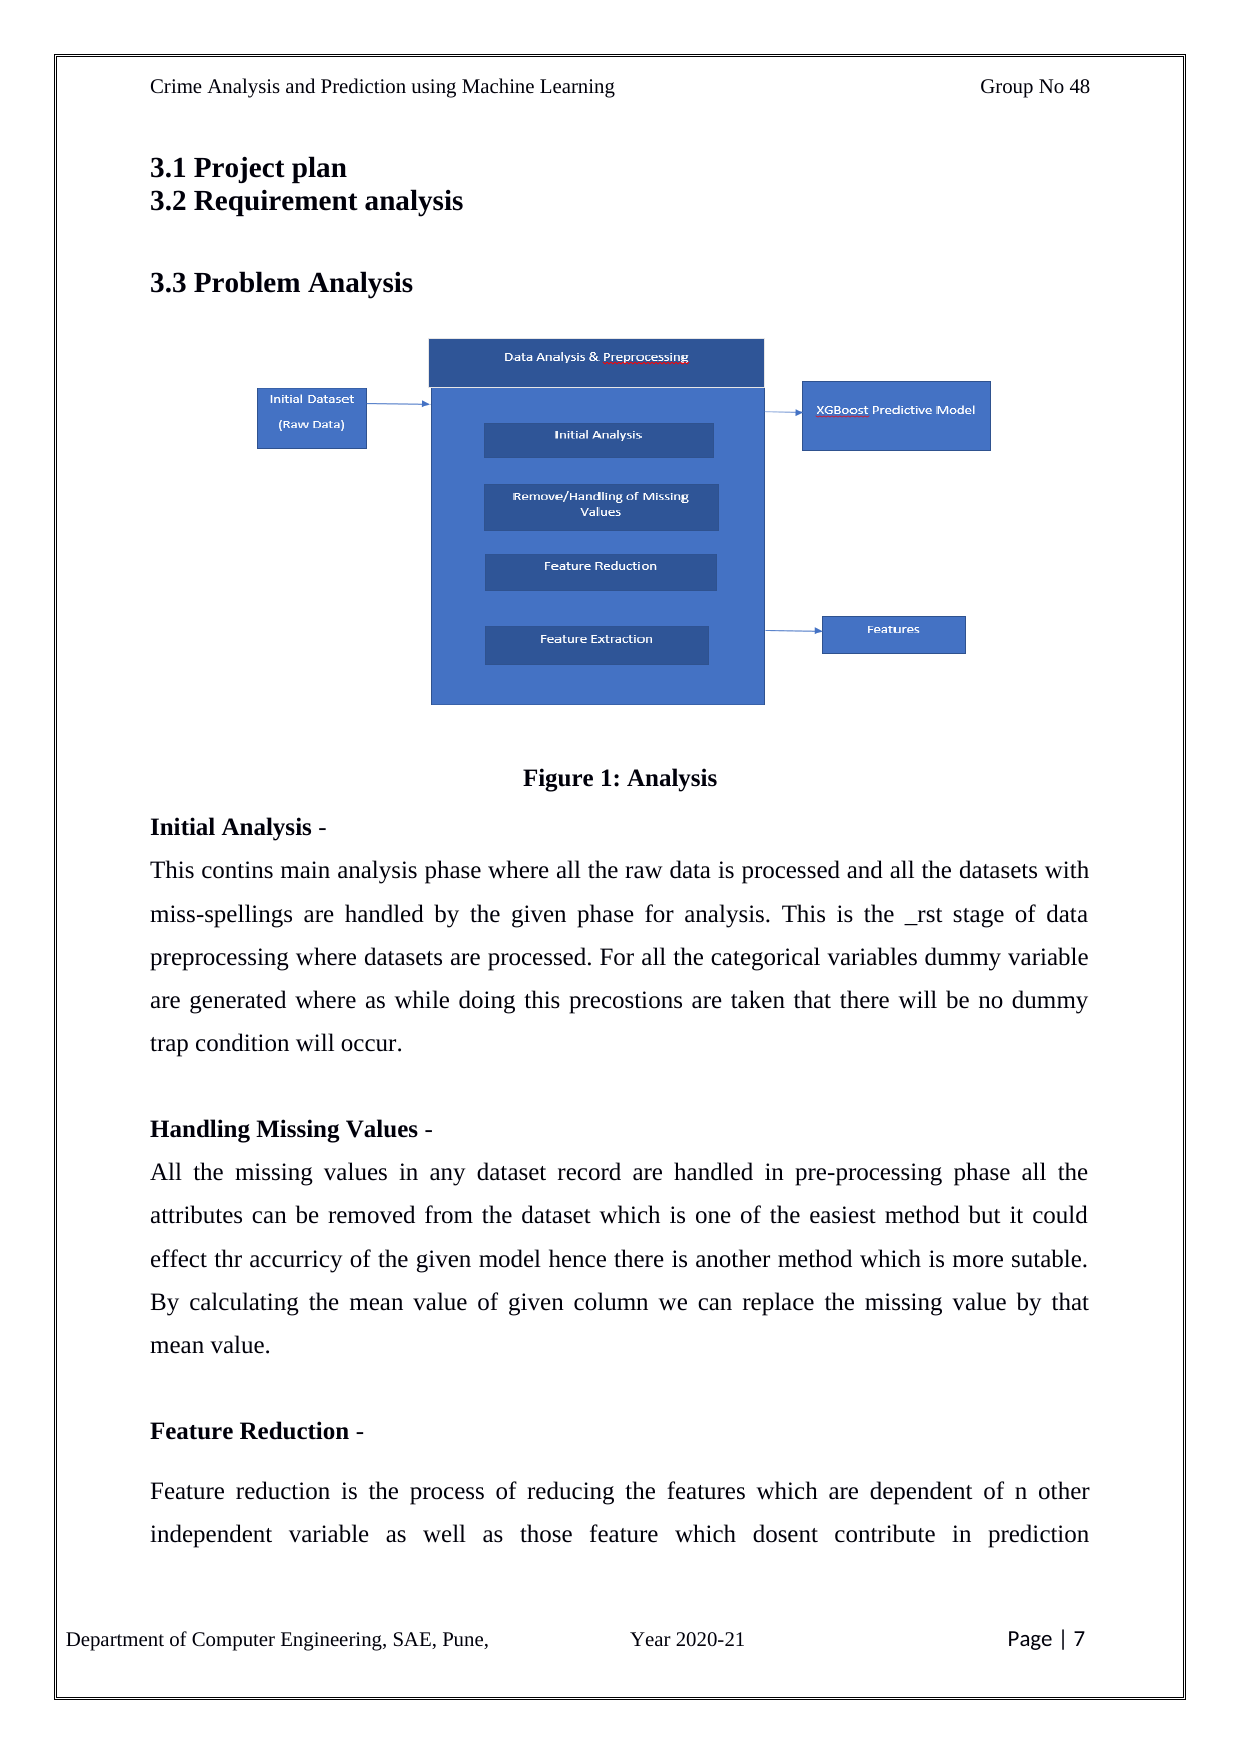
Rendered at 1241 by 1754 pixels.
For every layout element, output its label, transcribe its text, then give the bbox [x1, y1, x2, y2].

text 3.2 Requirement analysis [150, 183, 1090, 217]
text Feature Reduction - [150, 1416, 1090, 1445]
text This contins main analysis phase where all the raw data is processed and all the datasets with miss-spellings are handled by the given phase for analysis. This is the _rst stage of data preprocessing where datasets are processed. For all the categorical variables dummy variable are generated where as while doing this precostions are taken that there will be no dummy trap condition will occur. [150, 856, 1090, 1057]
text 3.1 Project plan [150, 150, 1090, 183]
text Initial Analysis - [150, 812, 1090, 841]
text 3.3 Problem Analysis [150, 265, 1090, 298]
text All the missing values in any dataset record are handled in pre-processing phase all the attributes can be removed from the dataset which is one of the easiest method but it could effect thr accurricy of the given model hence there is another method which is more sutable. By calculating the mean value of given column we can replace the missing value by that mean value. [150, 1157, 1090, 1359]
text Figure 1: Analysis [150, 763, 1090, 792]
text Handling Missing Values - [150, 1114, 1090, 1143]
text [150, 1476, 1090, 1548]
